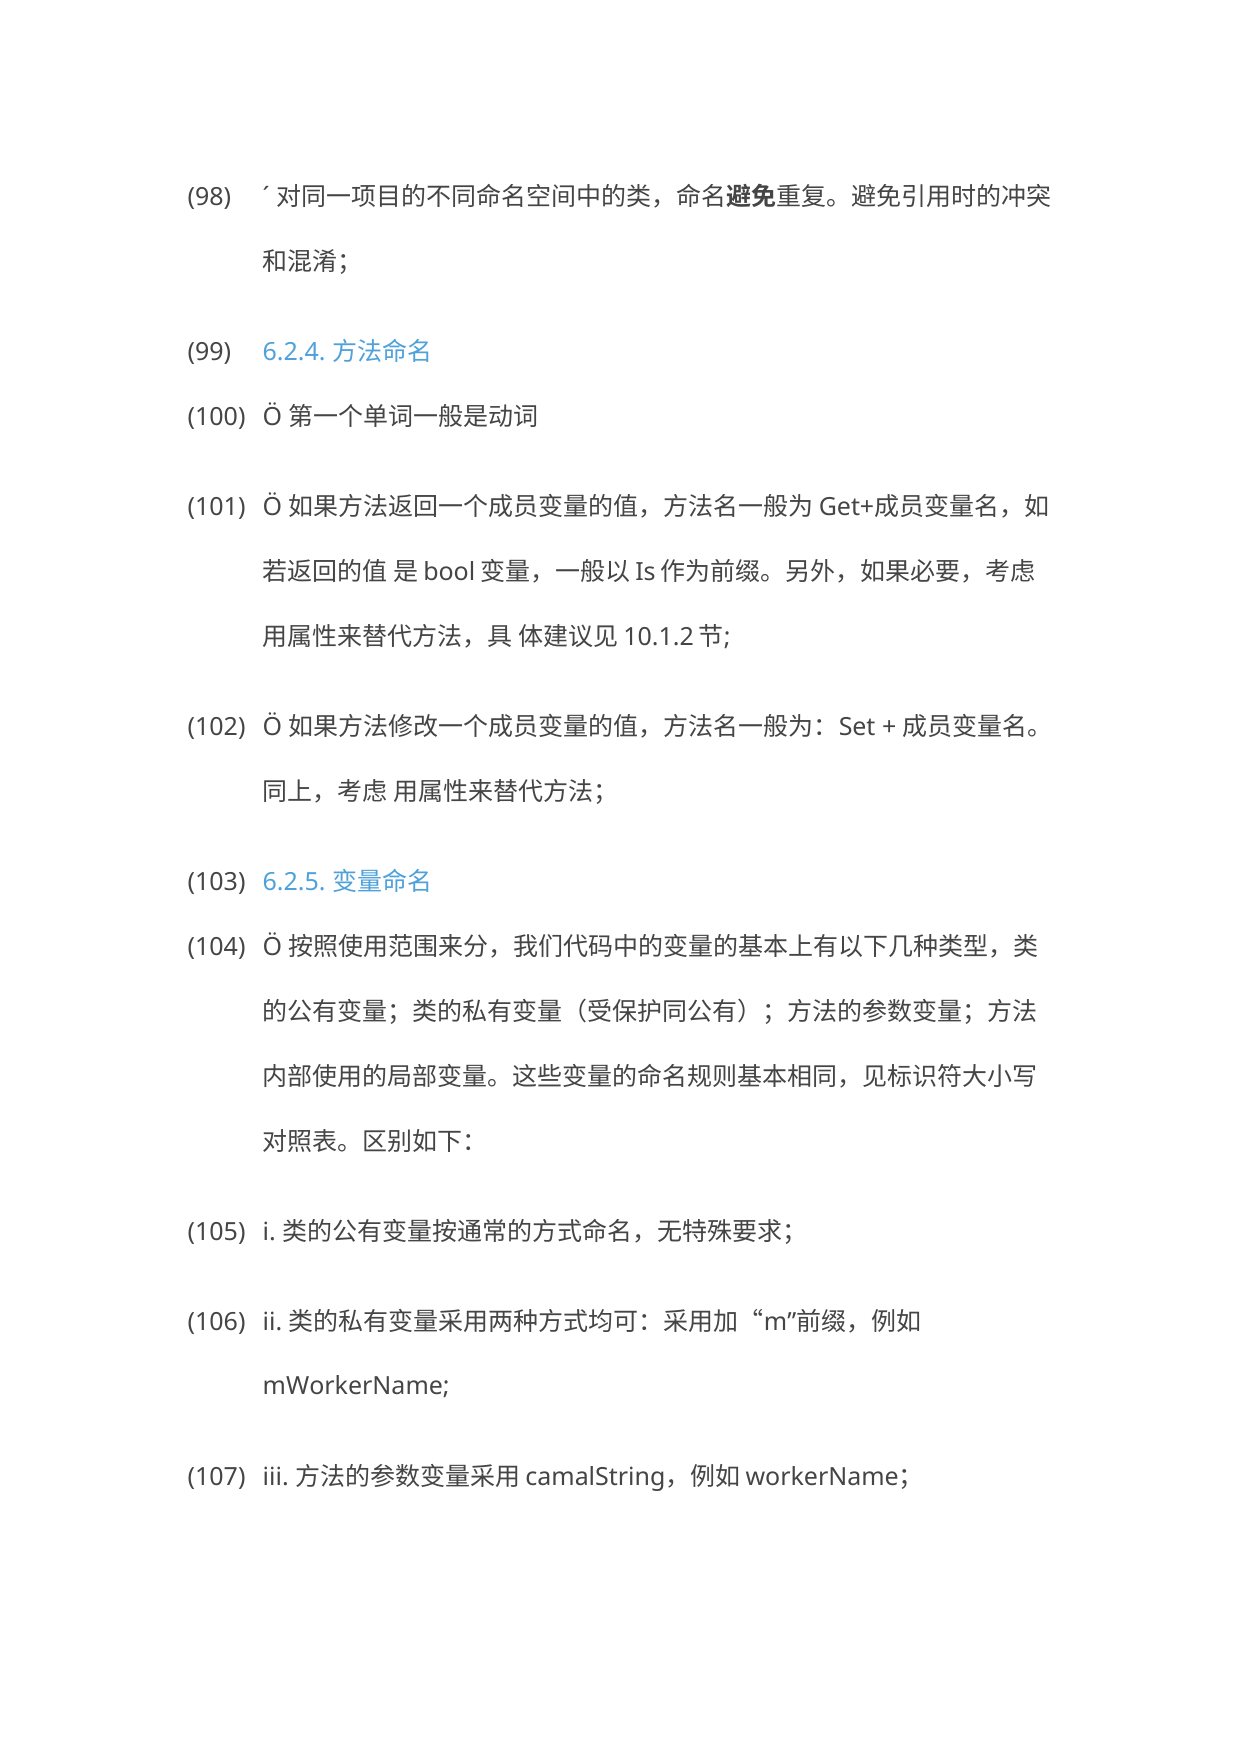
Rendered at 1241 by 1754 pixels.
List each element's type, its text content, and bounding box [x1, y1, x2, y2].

list iii. 方法的参数变量采用camalString，例如workerName； [187, 1442, 1053, 1507]
list Ö 如果方法返回一个成员变量的值，方法名一般为Get+成员变量名，如若返回的值 是bool变量，一般以Is作为前缀。另外，如果必要，考虑用属性来替代方法，具 体建议见10.1.2节; [187, 472, 1053, 667]
list ii. 类的私有变量采用两种方式均可：采用加“m”前缀，例如mWorkerName; [187, 1287, 1053, 1417]
list Ö 按照使用范围来分，我们代码中的变量的基本上有以下几种类型，类的公有变量；类的私有变量（受保护同公有）；方法的参数变量；方法内部使用的局部变量。这些变量的命名规则基本相同，见标识符大小写对照表。区别如下： [187, 912, 1053, 1172]
list Ö 如果方法修改一个成员变量的值，方法名一般为：Set + 成员变量名。同上，考虑 用属性来替代方法； [187, 692, 1053, 822]
list 6.2.5. 变量命名 [187, 847, 1053, 912]
list 6.2.4. 方法命名 [187, 317, 1053, 382]
list i. 类的公有变量按通常的方式命名，无特殊要求； [187, 1197, 1053, 1262]
list ´ 对同一项目的不同命名空间中的类，命名避免重复。避免引用时的冲突和混淆； [187, 162, 1053, 292]
list Ö 第一个单词一般是动词 [187, 382, 1053, 447]
